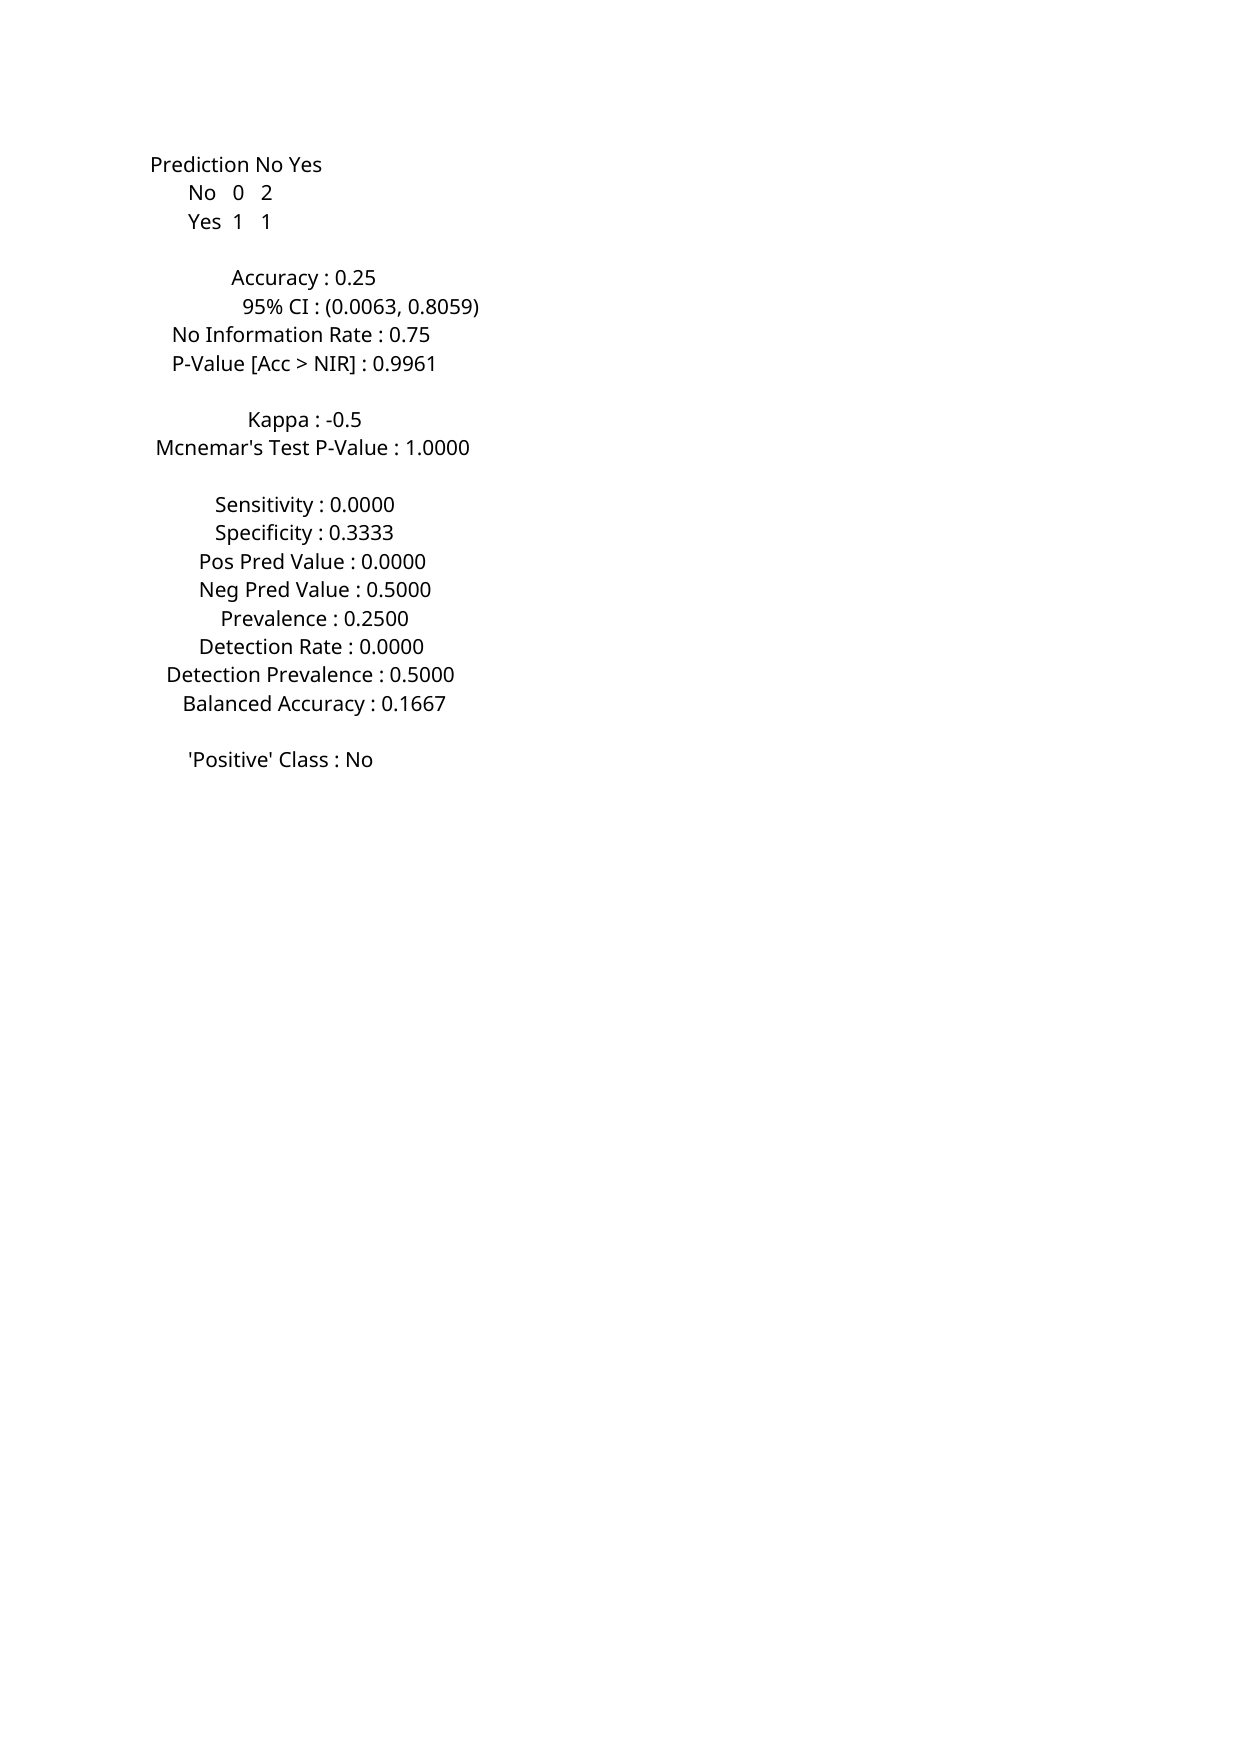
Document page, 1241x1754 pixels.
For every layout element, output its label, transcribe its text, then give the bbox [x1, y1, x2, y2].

text 'Positive' Class : No [150, 746, 1090, 774]
text Sensitivity : 0.0000 [150, 490, 1090, 518]
text Prevalence : 0.2500 [150, 604, 1090, 632]
text Mcnemar's Test P-Value : 1.0000 [150, 433, 1090, 462]
text Kappa : -0.5 [150, 405, 1090, 433]
text Prediction No Yes [150, 150, 1090, 178]
text Pos Pred Value : 0.0000 [150, 547, 1090, 575]
text Neg Pred Value : 0.5000 [150, 575, 1090, 604]
text Detection Prevalence : 0.5000 [150, 661, 1090, 689]
text 95% CI : (0.0063, 0.8059) [150, 292, 1090, 320]
text Balanced Accuracy : 0.1667 [150, 689, 1090, 717]
text Accuracy : 0.25 [150, 263, 1090, 292]
text Detection Rate : 0.0000 [150, 632, 1090, 661]
text Yes 1 1 [150, 207, 1090, 235]
text P-Value [Acc > NIR] : 0.9961 [150, 349, 1090, 377]
text No Information Rate : 0.75 [150, 320, 1090, 349]
text No 0 2 [150, 178, 1090, 207]
text Specificity : 0.3333 [150, 518, 1090, 547]
